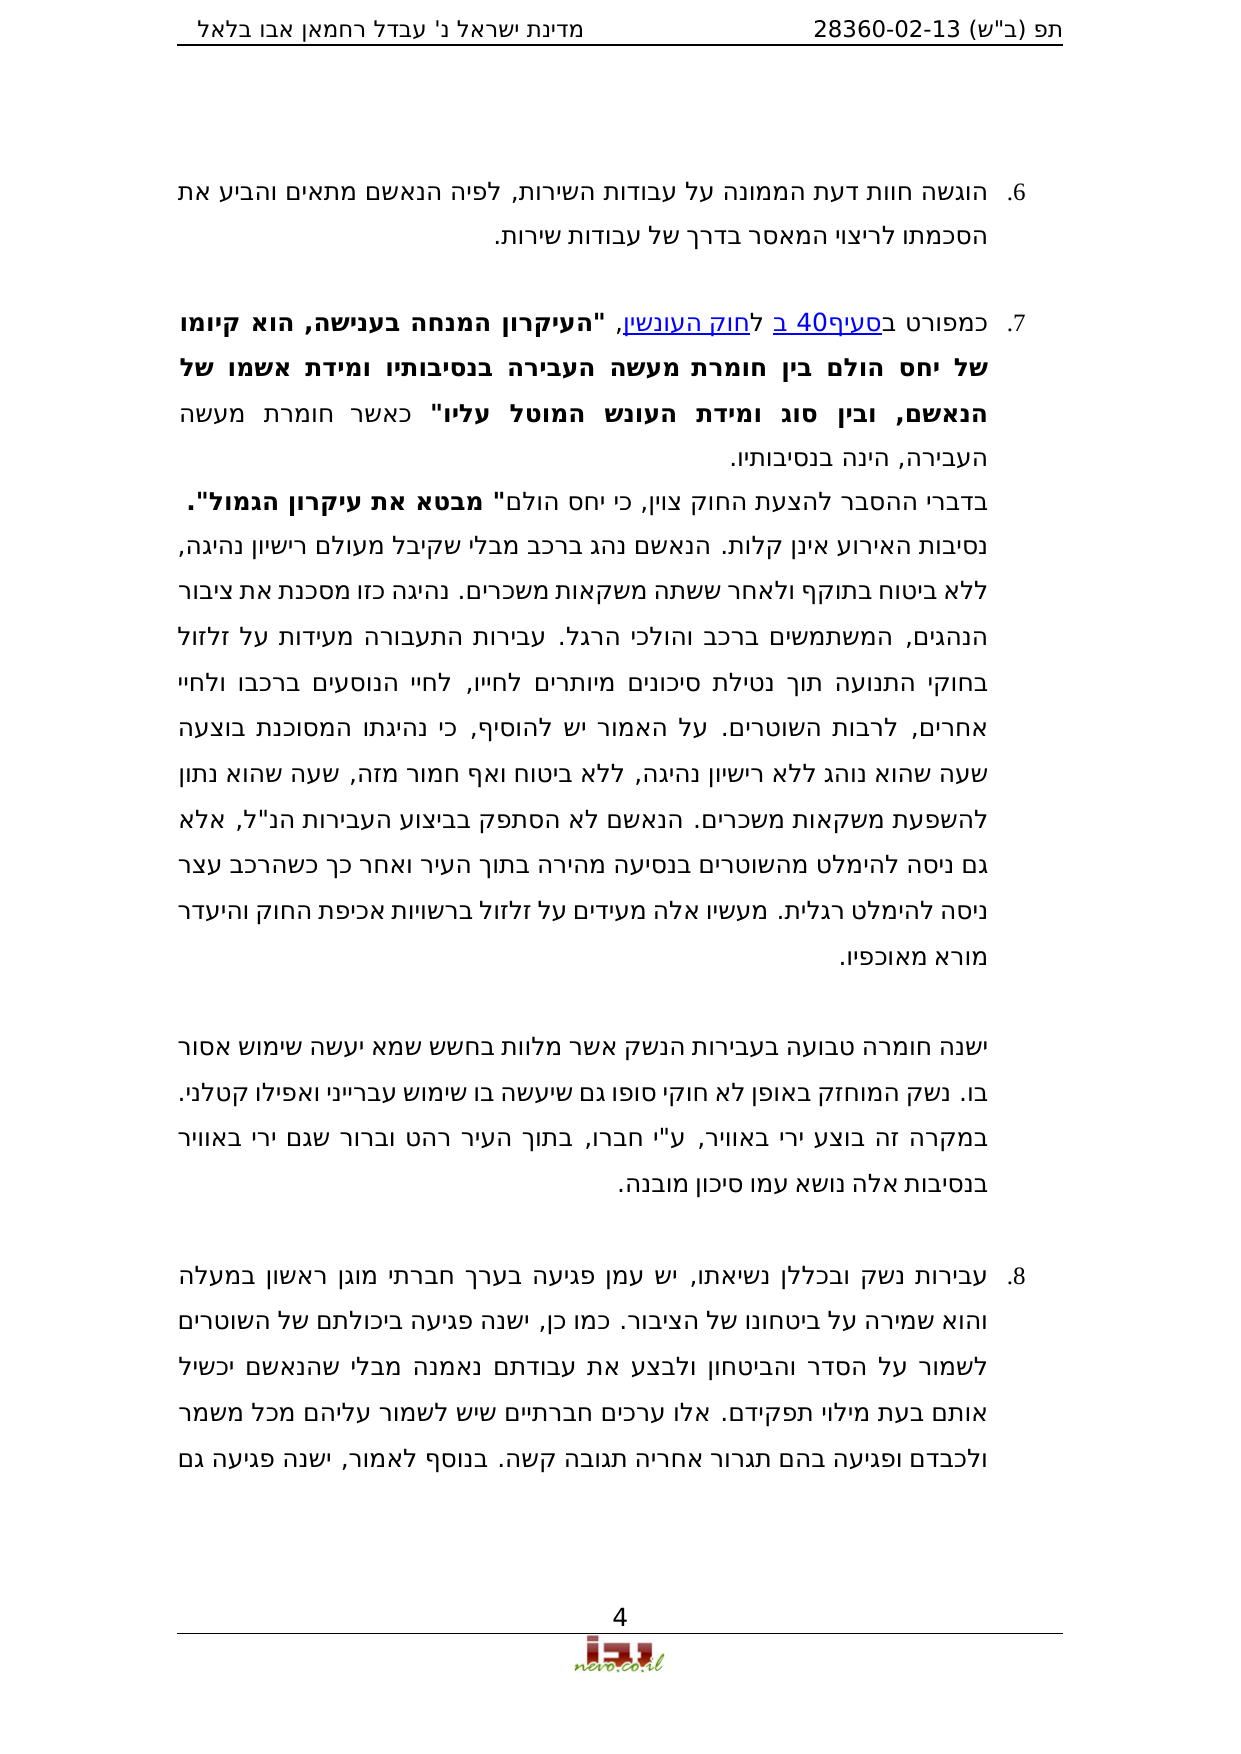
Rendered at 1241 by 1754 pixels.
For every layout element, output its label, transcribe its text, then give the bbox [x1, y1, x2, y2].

list ישנה חומרה טבועה בעבירות הנשק אשר מלוות בחשש שמא יעשה שימוש אסור בו. נשק המוחזק באופן לא חוקי סופו גם שיעשה בו שימוש עברייני ואפילו קטלני. במקרה זה בוצע ירי באוויר, ע"י חברו, בתוך העיר רהט וברור שגם ירי באוויר בנסיבות אלה נושא עמו סיכון מובנה. [177, 1032, 988, 1199]
list נסיבות האירוע אינן קלות. הנאשם נהג ברכב מבלי שקיבל מעולם רישיון נהיגה, ללא ביטוח בתוקף ולאחר ששתה משקאות משכרים. נהיגה כזו מסכנת את ציבור הנהגים, המשתמשים ברכב והולכי הרגל. עבירות התעבורה מעידות על זלזול בחוקי התנועה תוך נטילת סיכונים מיותרים לחייו, לחיי הנוסעים ברכבו ולחיי אחרים, לרבות השוטרים. על האמור יש להוסיף, כי נהיגתו המסוכנת בוצעה שעה שהוא נוהג ללא רישיון נהיגה, ללא ביטוח ואף חמור מזה, שעה שהוא נתון להשפעת משקאות משכרים. הנאשם לא הסתפק בביצוע העבירות הנ"ל, אלא גם ניסה להימלט מהשוטרים בנסיעה מהירה בתוך העיר ואחר כך כשהרכב עצר ניסה להימלט רגלית. מעשיו אלה מעידים על זלזול ברשויות אכיפת החוק והיעדר מורא מאוכפיו. [177, 531, 988, 972]
list הוגשה חוות דעת הממונה על עבודות השירות, לפיה הנאשם מתאים והביע את הסכמתו לריצוי המאסר בדרך של עבודות שירות. [177, 177, 1026, 250]
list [177, 1260, 1026, 1473]
list כמפורט בסעיף40 ב לחוק העונשין, "העיקרון המנחה בענישה, הוא קיומו של יחס הולם בין חומרת מעשה העבירה בנסיבותיו ומידת אשמו של הנאשם, ובין סוג ומידת העונש המוטל עליו" כאשר חומרת מעשה העבירה, הינה בנסיבותיו. [179, 308, 1026, 472]
picture [574, 1635, 666, 1673]
list בדברי ההסבר להצעת החוק צוין, כי יחס הולם" מבטא את עיקרון הגמול". [179, 487, 988, 516]
